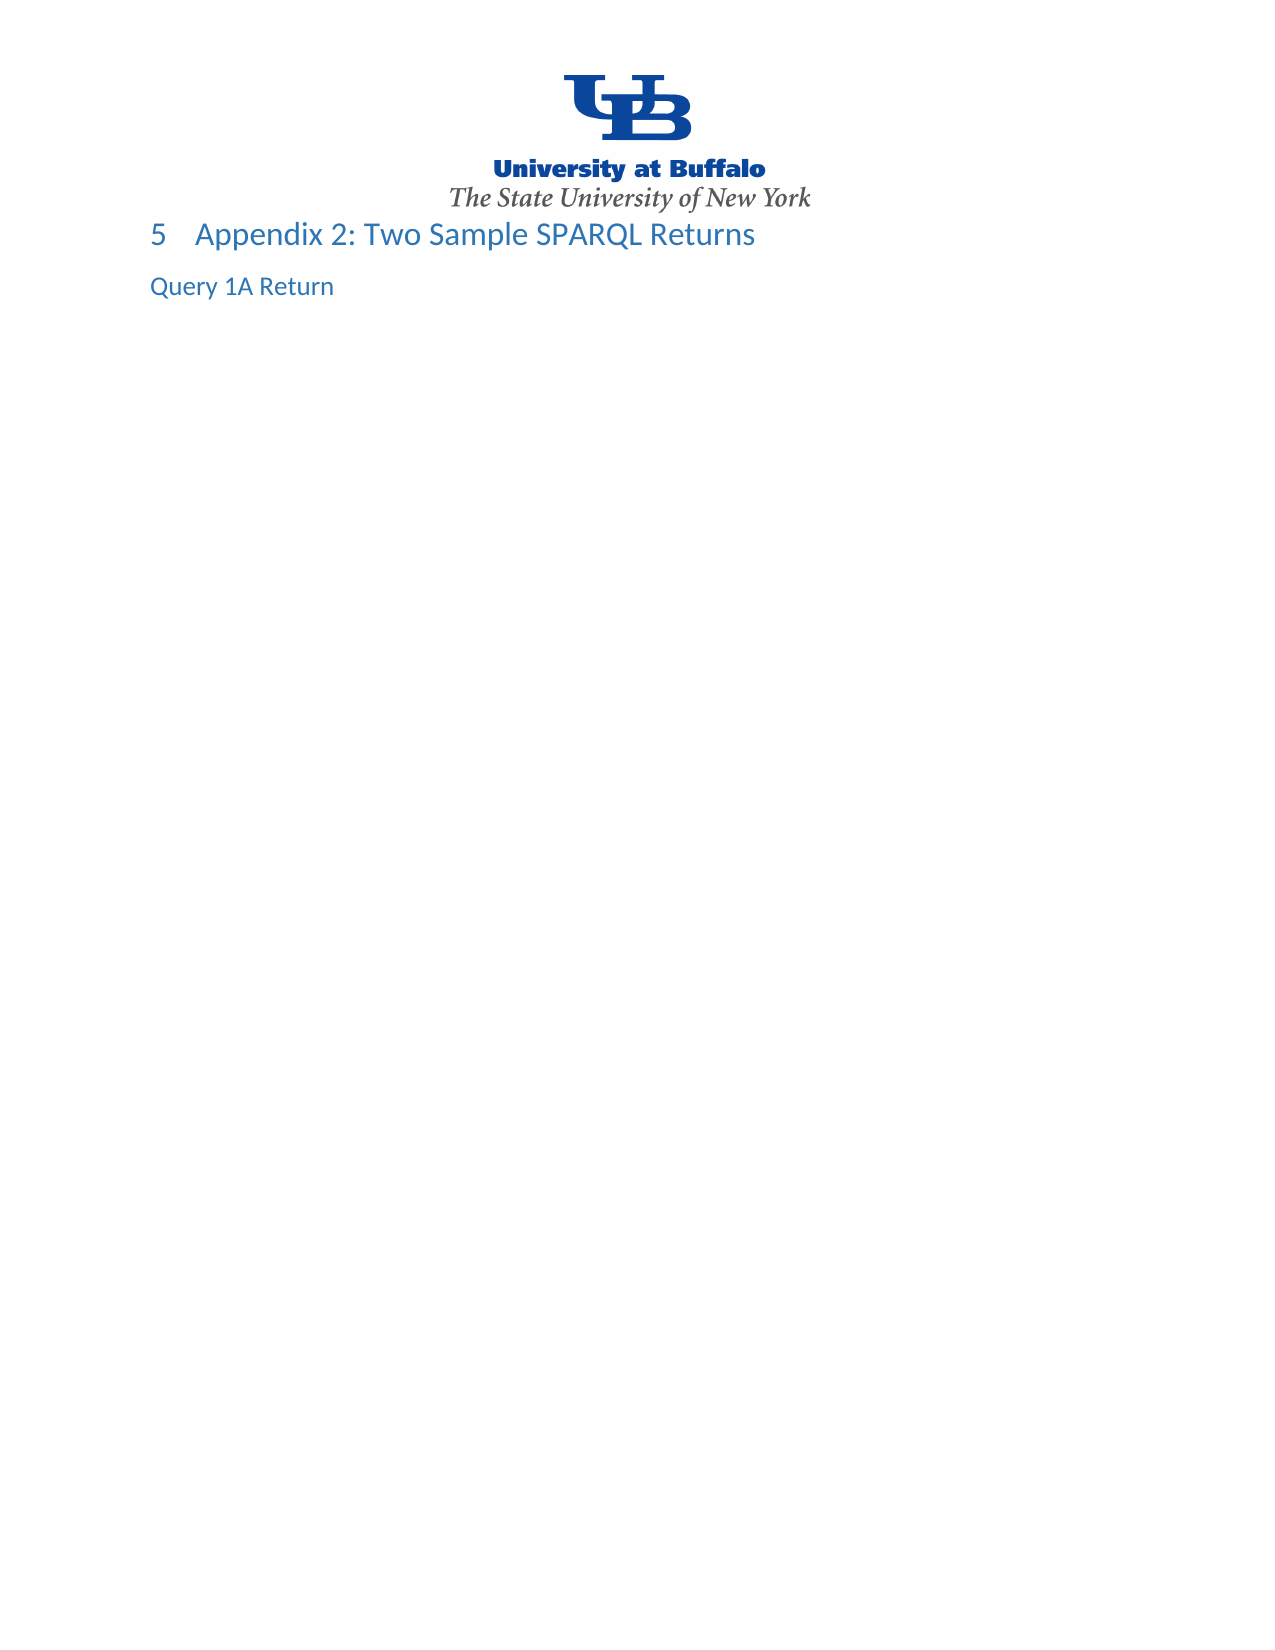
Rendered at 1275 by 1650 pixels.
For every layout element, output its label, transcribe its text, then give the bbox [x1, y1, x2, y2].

subtitle Query 1A Return [150, 269, 1125, 302]
picture [450, 75, 811, 213]
subtitle Appendix 2: Two Sample SPARQL Returns [150, 213, 1125, 253]
